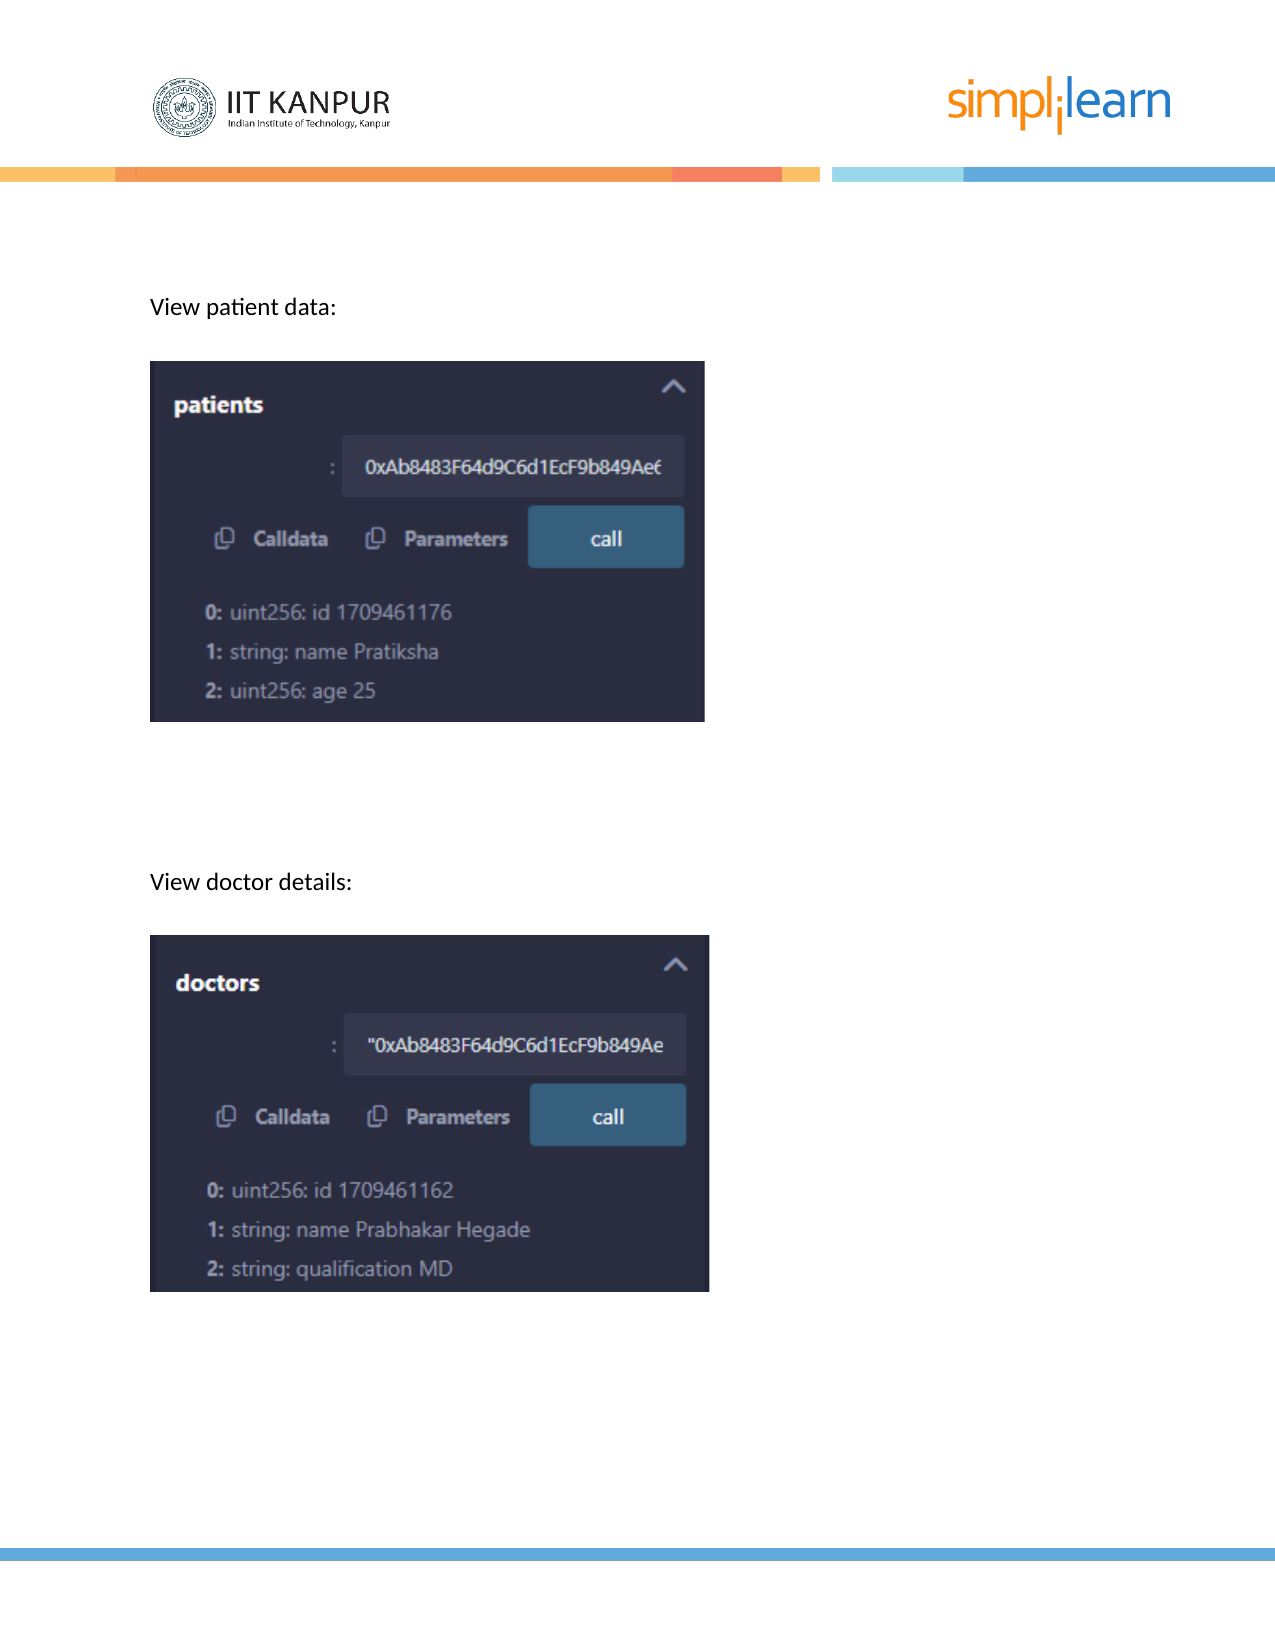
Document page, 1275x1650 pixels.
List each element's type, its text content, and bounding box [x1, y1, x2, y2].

picture [150, 76, 393, 138]
picture [150, 361, 705, 722]
picture [0, 167, 1275, 182]
picture [948, 76, 1173, 137]
picture [150, 935, 710, 1292]
text View doctor details: [150, 866, 1125, 896]
picture [0, 1548, 1275, 1562]
text View patient data: [150, 291, 1125, 322]
